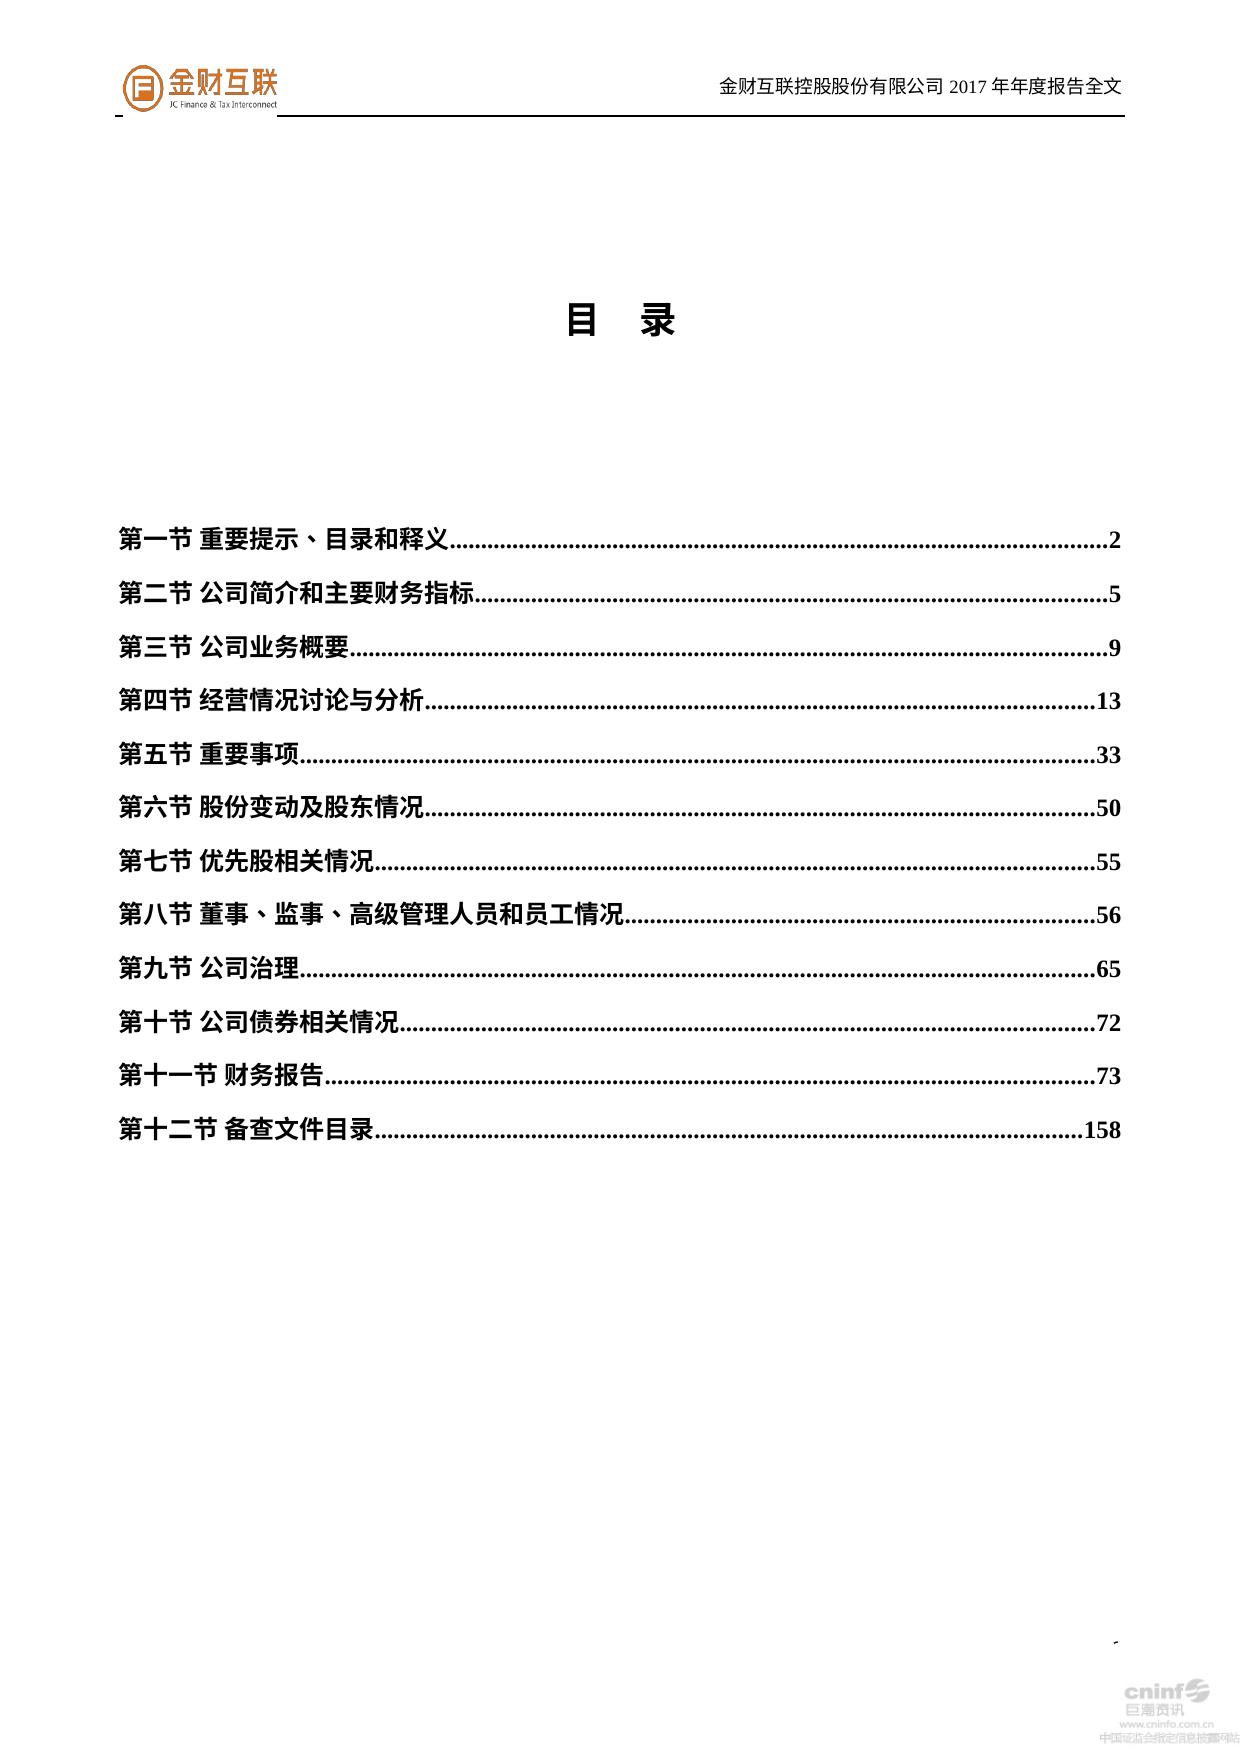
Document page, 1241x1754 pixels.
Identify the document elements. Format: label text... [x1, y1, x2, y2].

text 目 录 [102, 294, 1138, 345]
picture [123, 65, 277, 120]
picture [1099, 1673, 1241, 1754]
